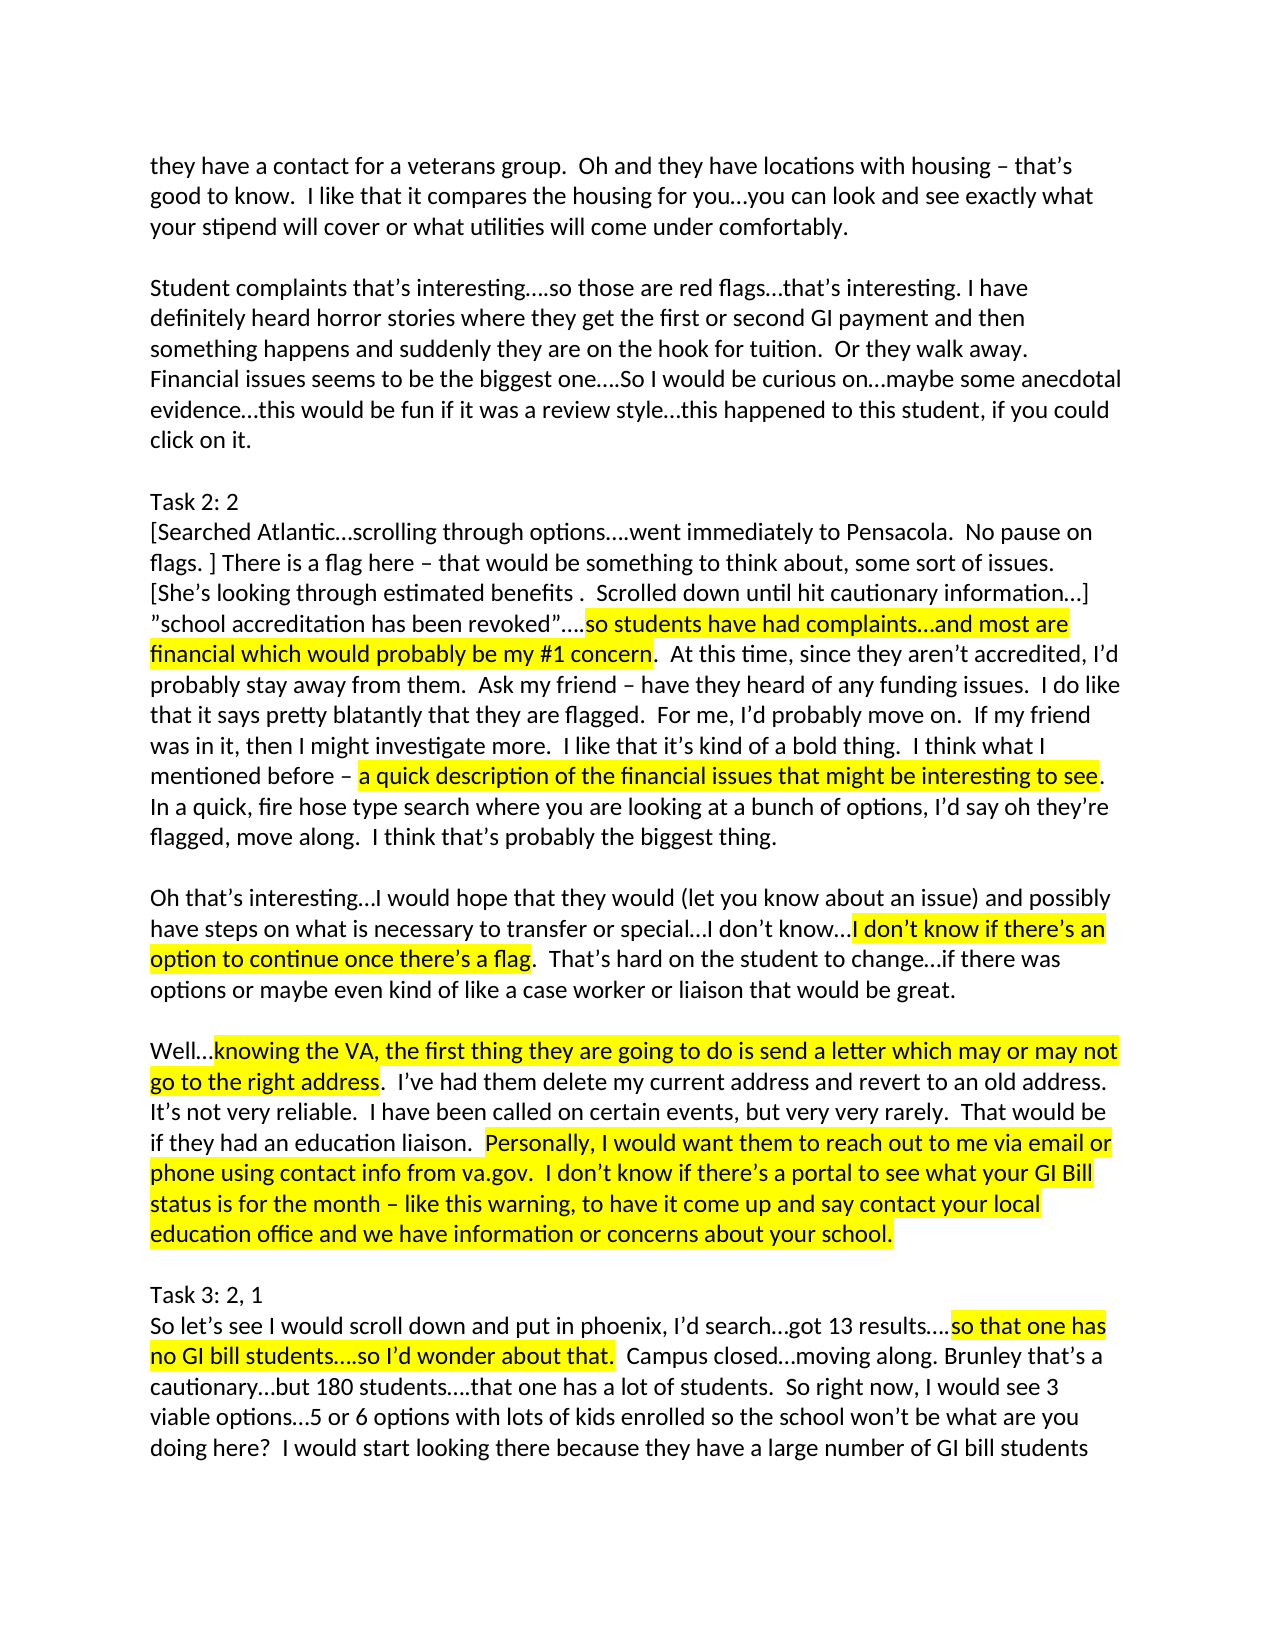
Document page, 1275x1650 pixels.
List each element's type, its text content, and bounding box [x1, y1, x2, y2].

text Well…knowing the VA, the first thing they are going to do is send a letter which may or may not go to the right address. I’ve had them delete my current address and revert to an old address. It’s not very reliable. I have been called on certain events, but very very rarely. That would be if they had an education liaison. Personally, I would want them to reach out to me via email or phone using contact info from va.gov. I don’t know if there’s a portal to see what your GI Bill status is for the month – like this warning, to have it come up and say contact your local education office and we have information or concerns about your school. [150, 1035, 1125, 1249]
text Task 2: 2 [150, 486, 1125, 516]
text Student complaints that’s interesting….so those are red flags…that’s interesting. I have definitely heard horror stories where they get the first or second GI payment and then something happens and suddenly they are on the hook for tuition. Or they walk away. Financial issues seems to be the biggest one….So I would be curious on…maybe some anecdotal evidence…this would be fun if it was a review style…this happened to this student, if you could click on it. [150, 272, 1125, 455]
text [150, 1310, 1125, 1462]
text [Searched Atlantic…scrolling through options….went immediately to Pensacola. No pause on flags. ] There is a flag here – that would be something to think about, some sort of issues. [She’s looking through estimated benefits . Scrolled down until hit cautionary information…] ”school accreditation has been revoked”….so students have had complaints…and most are financial which would probably be my #1 concern. At this time, since they aren’t accredited, I’d probably stay away from them. Ask my friend – have they heard of any funding issues. I do like that it says pretty blatantly that they are flagged. For me, I’d probably move on. If my friend was in it, then I might investigate more. I like that it’s kind of a bold thing. I think what I mentioned before – a quick description of the financial issues that might be interesting to see. In a quick, fire hose type search where you are looking at a bunch of options, I’d say oh they’re flagged, move along. I think that’s probably the biggest thing. [150, 516, 1125, 852]
text Oh that’s interesting…I would hope that they would (let you know about an issue) and possibly have steps on what is necessary to transfer or special…I don’t know…I don’t know if there’s an option to continue once there’s a flag. That’s hard on the student to change…if there was options or maybe even kind of like a case worker or liaison that would be great. [150, 882, 1125, 1004]
text Task 3: 2, 1 [150, 1279, 1125, 1310]
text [150, 150, 1125, 242]
